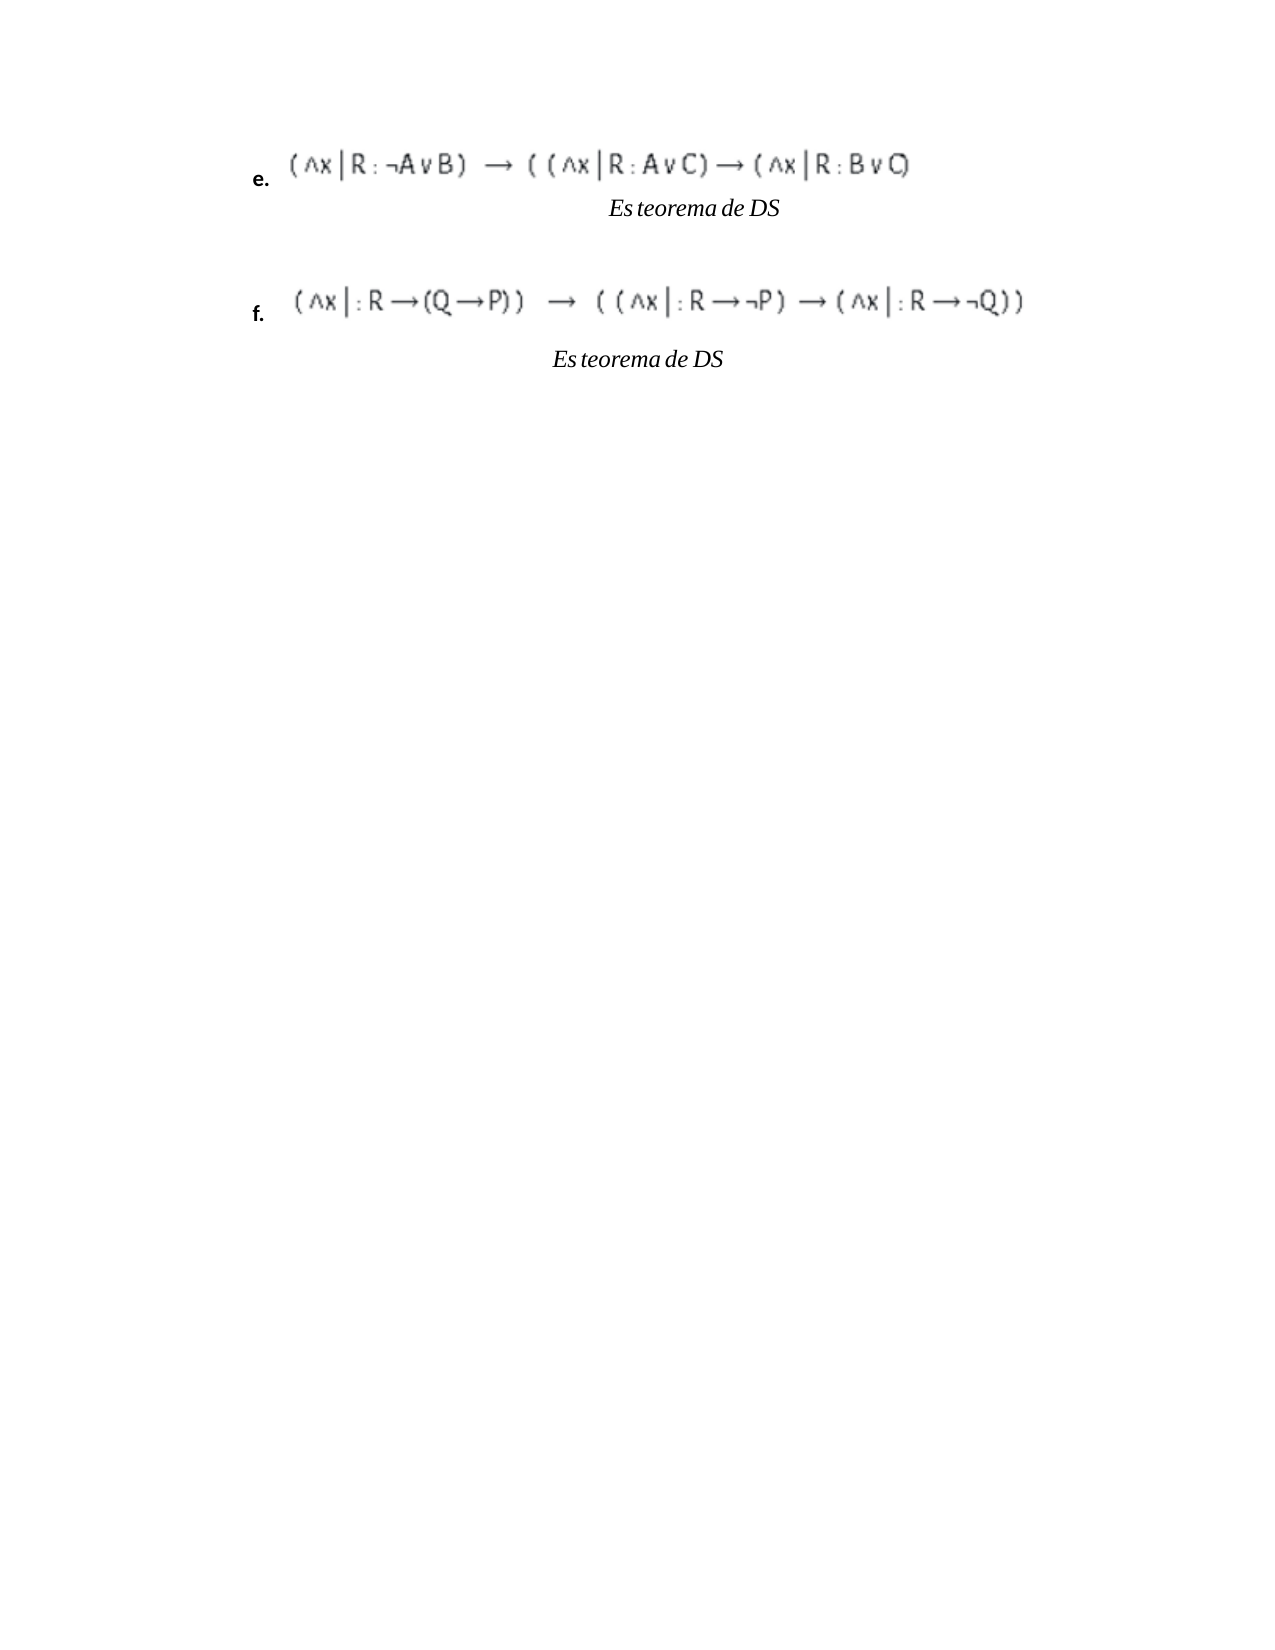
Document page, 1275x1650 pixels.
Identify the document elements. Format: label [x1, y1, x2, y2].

picture [289, 285, 1047, 322]
picture [289, 147, 914, 187]
